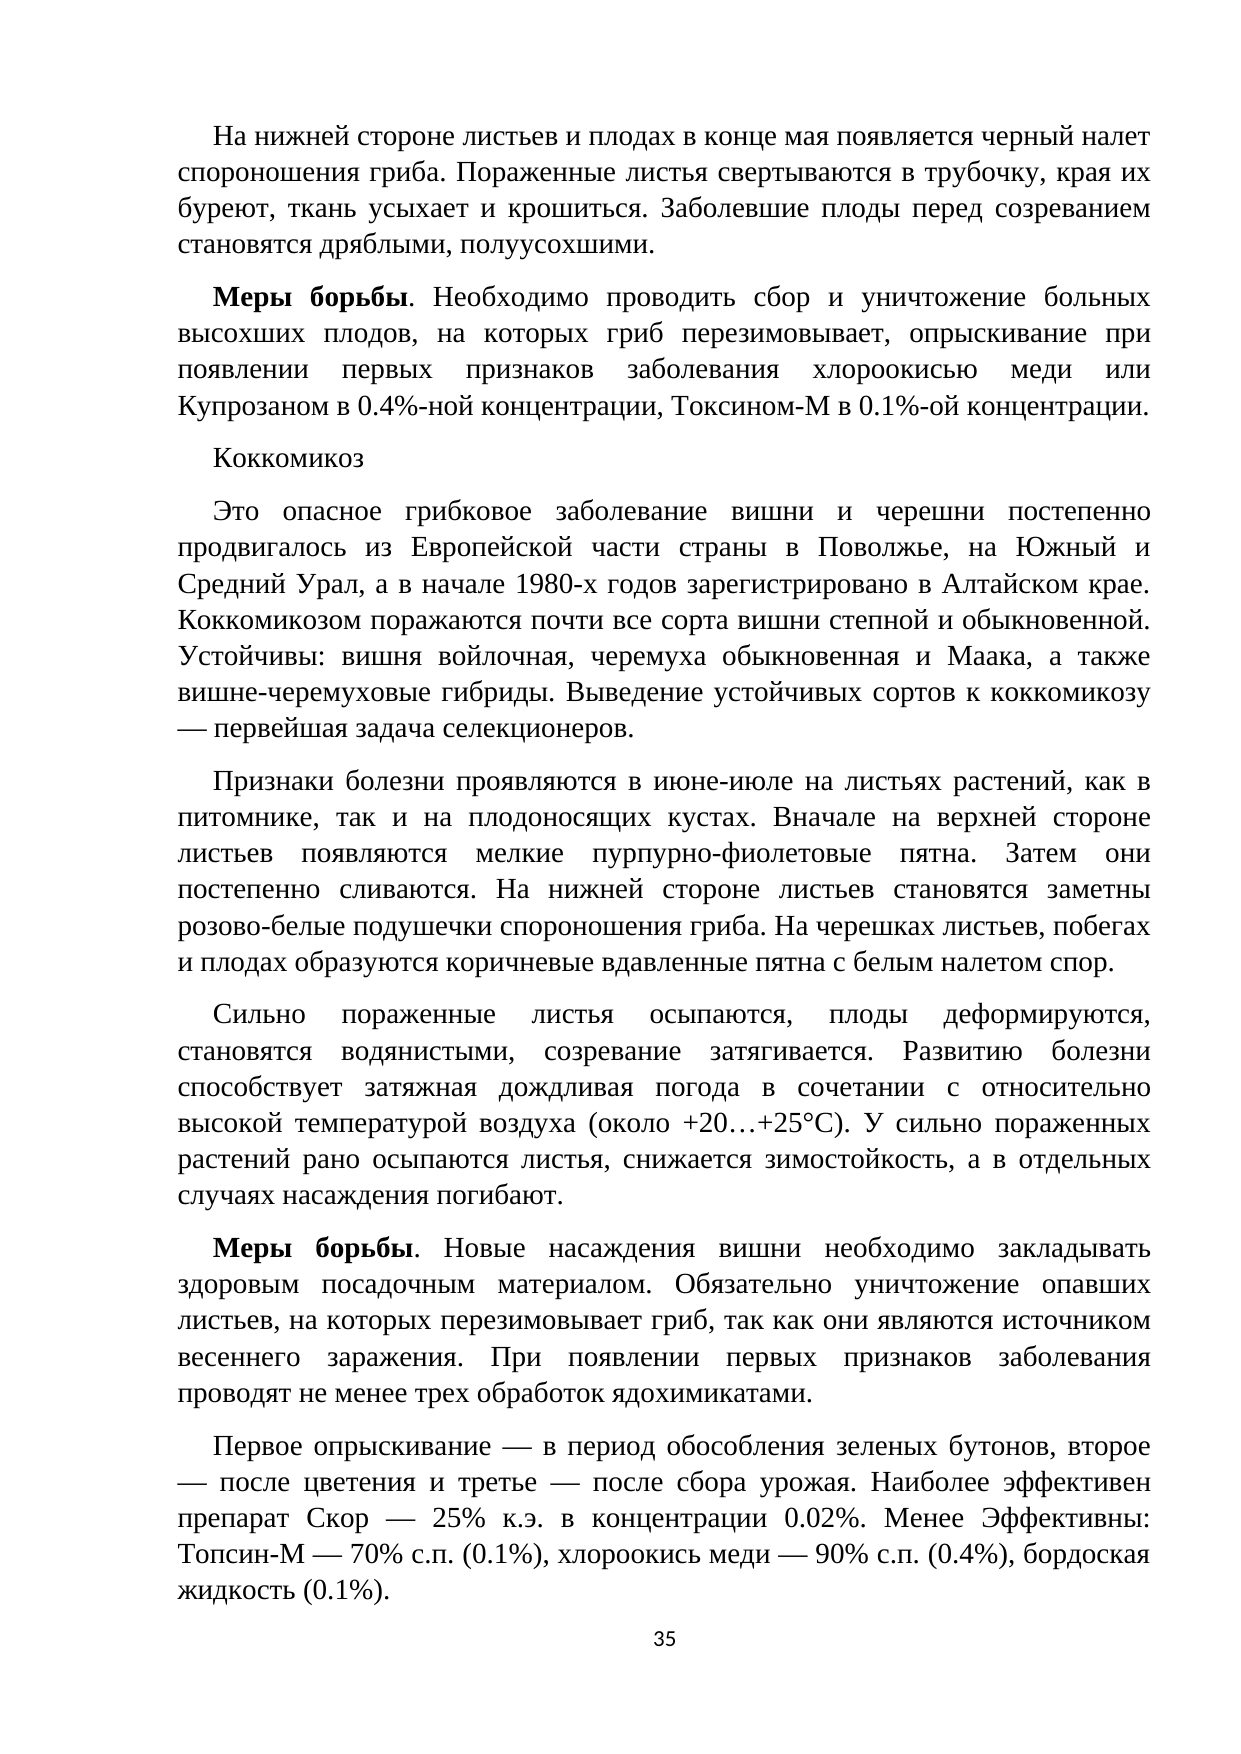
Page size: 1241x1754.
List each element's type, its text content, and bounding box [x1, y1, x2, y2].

text Коккомикоз [177, 441, 1152, 474]
text На нижней стороне листьев и плодах в конце мая появляется черный налет спороношения гриба. Пораженные листья свертываются в трубочку, края их буреют, ткань усыхает и крошиться. Заболевшие плоды перед созреванием становятся дряблыми, полуусохшими. [177, 118, 1152, 260]
text Сильно пораженные листья осыпаются, плоды деформируются, становятся водянистыми, созревание затягивается. Развитию болезни способствует затяжная дождливая погода в сочетании с относительно высокой температурой воздуха (около +20…+25°C). У сильно пораженных растений рано осыпаются листья, снижается зимостойкость, а в отдельных случаях насаждения погибают. [177, 997, 1152, 1211]
text Меры борьбы. Необходимо проводить сбор и уничтожение больных высохших плодов, на которых гриб перезимовывает, опрыскивание при появлении первых признаков заболевания хлороокисью меди или Купрозаном в 0.4%-ной концентрации, Токсином-М в 0.1%-ой концентрации. [177, 279, 1152, 421]
text Признаки болезни проявляются в июне-июле на листьях растений, как в питомнике, так и на плодоносящих кустах. Вначале на верхней стороне листьев появляются мелкие пурпурно-фиолетовые пятна. Затем они постепенно сливаются. На нижней стороне листьев становятся заметны розово-белые подушечки спороношения гриба. На черешках листьев, побегах и плодах образуются коричневые вдавленные пятна с белым налетом спор. [177, 763, 1152, 977]
text Первое опрыскивание — в период обособления зеленых бутонов, второе — после цветения и третье — после сбора урожая. Наиболее эффективен препарат Скор — 25% к.э. в концентрации 0.02%. Менее Эффективны: Топсин-М — 70% с.п. (0.1%), хлороокись меди — 90% с.п. (0.4%), бордоская жидкость (0.1%). [177, 1428, 1152, 1606]
text Меры борьбы. Новые насаждения вишни необходимо закладывать здоровым посадочным материалом. Обязательно уничтожение опавших листьев, на которых перезимовывает гриб, так как они являются источником весеннего заражения. При появлении первых признаков заболевания проводят не менее трех обработок ядохимикатами. [177, 1230, 1152, 1408]
text Это опасное грибковое заболевание вишни и черешни постепенно продвигалось из Европейской части страны в Поволжье, на Южный и Средний Урал, а в начале 1980-х годов зарегистрировано в Алтайском крае. Коккомикозом поражаются почти все сорта вишни степной и обыкновенной. Устойчивы: вишня войлочная, черемуха обыкновенная и Маака, а также вишне-черемуховые гибриды. Выведение устойчивых сортов к коккомикозу — первейшая задача селекционеров. [177, 493, 1152, 744]
